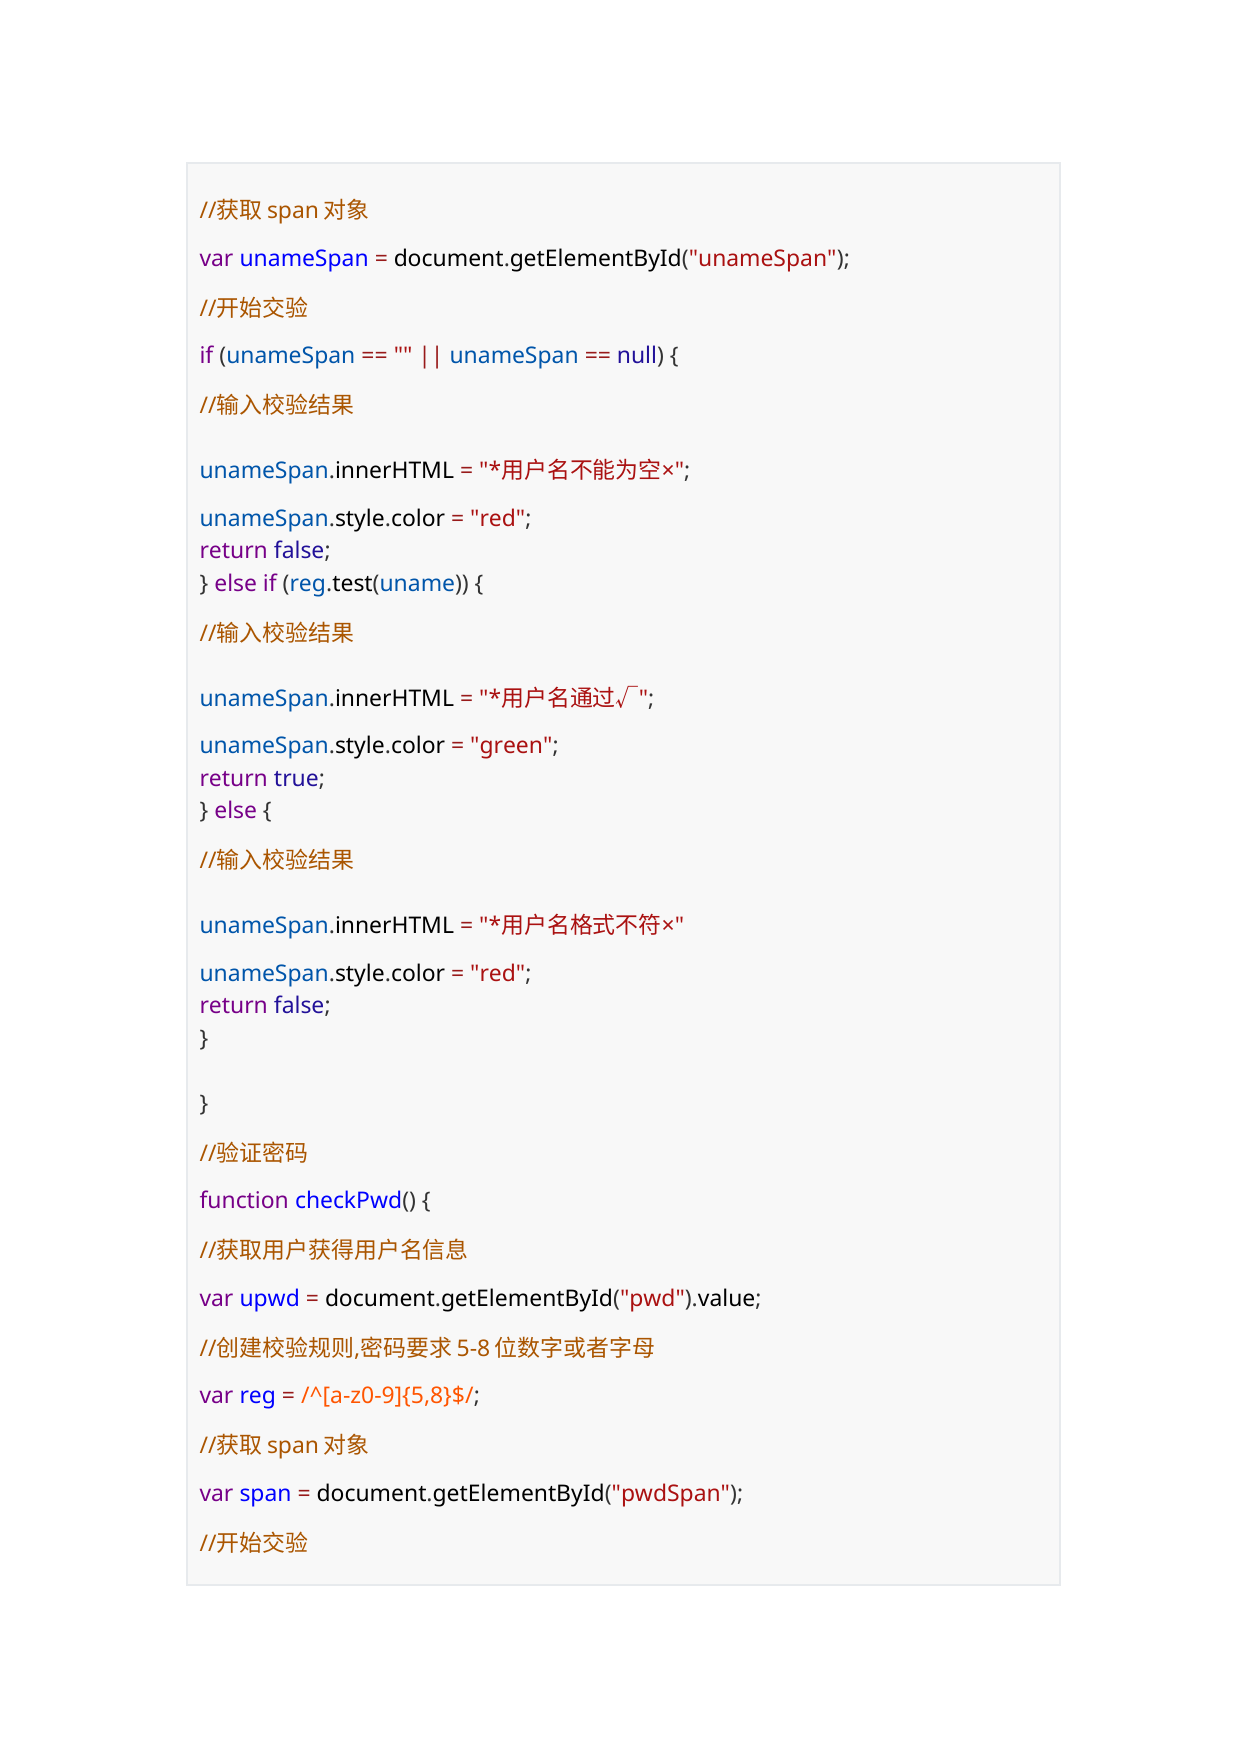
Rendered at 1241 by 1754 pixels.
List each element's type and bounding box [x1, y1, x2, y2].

text [188, 164, 1059, 1584]
